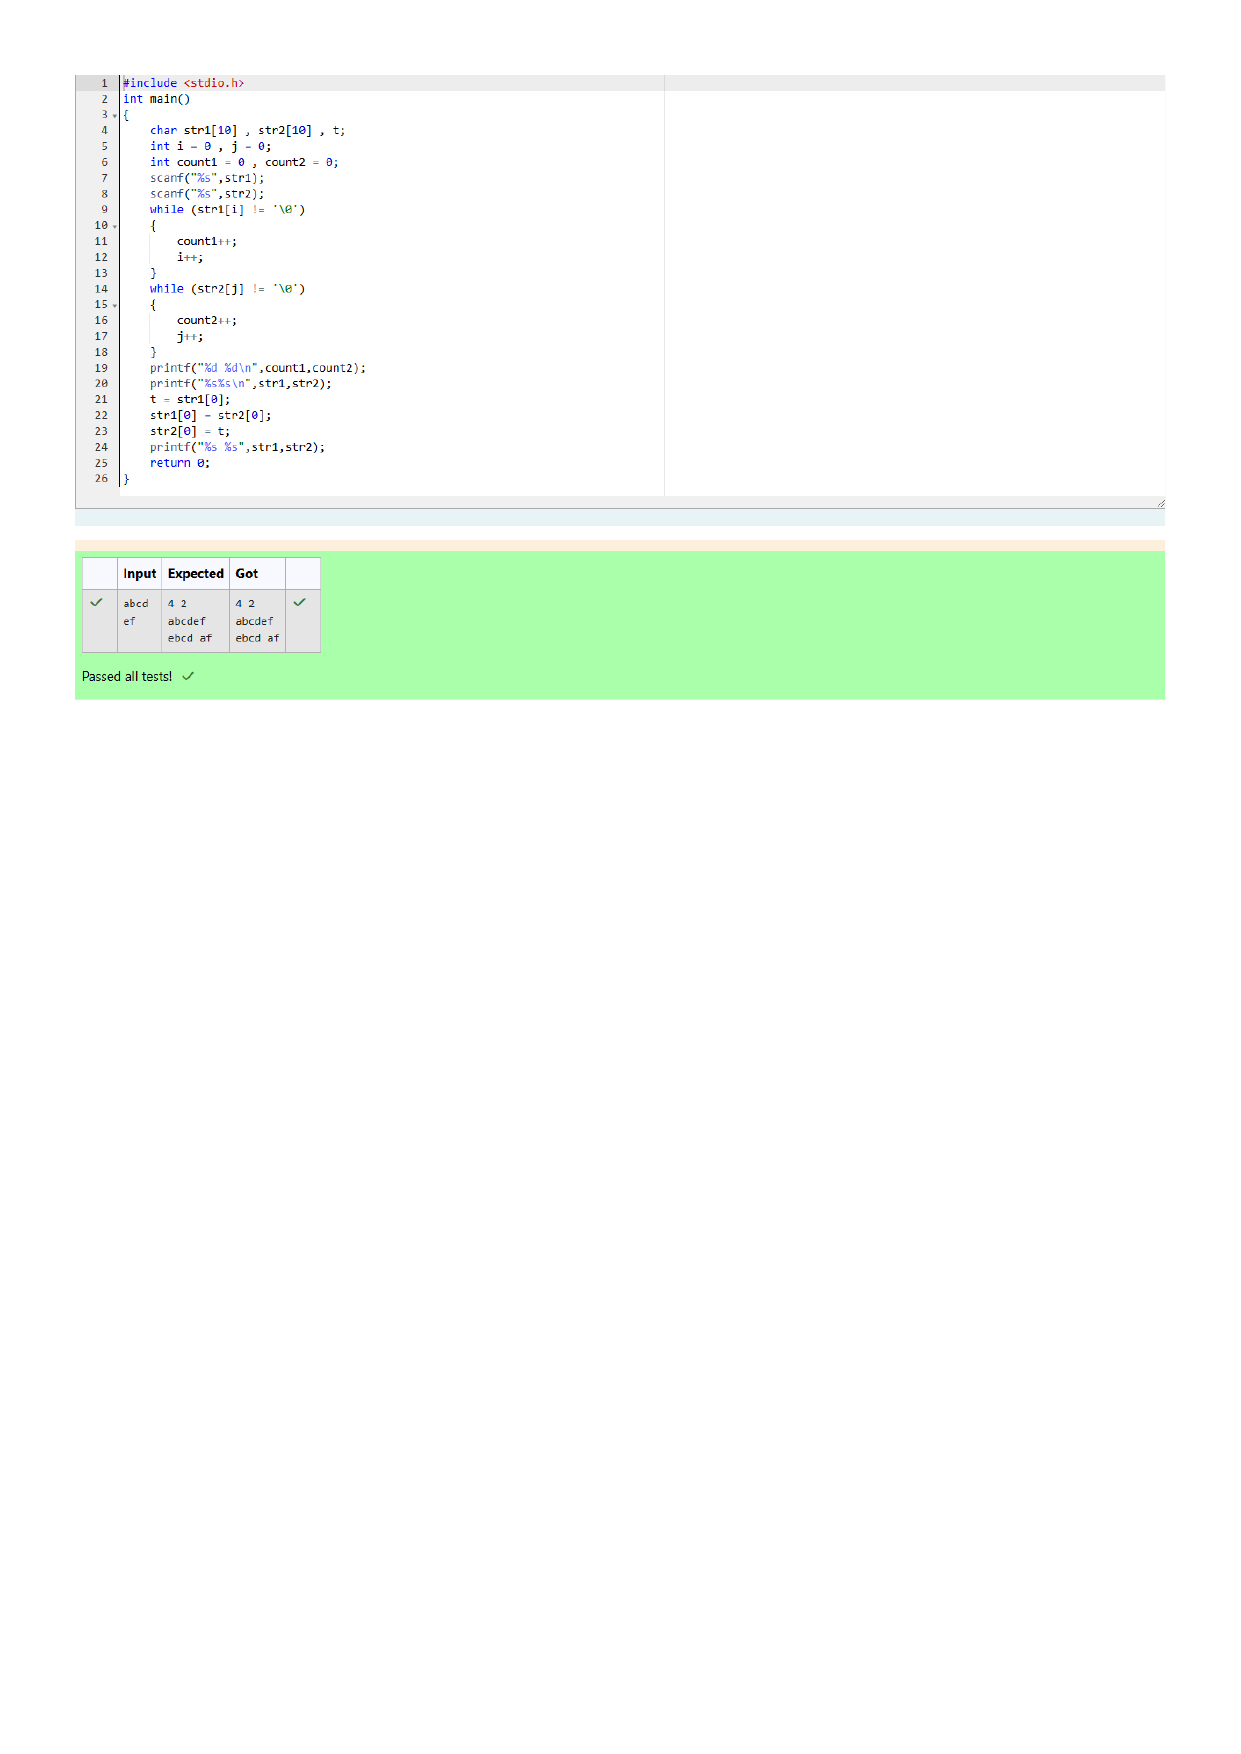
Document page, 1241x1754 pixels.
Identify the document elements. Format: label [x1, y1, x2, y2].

picture [75, 75, 1166, 700]
